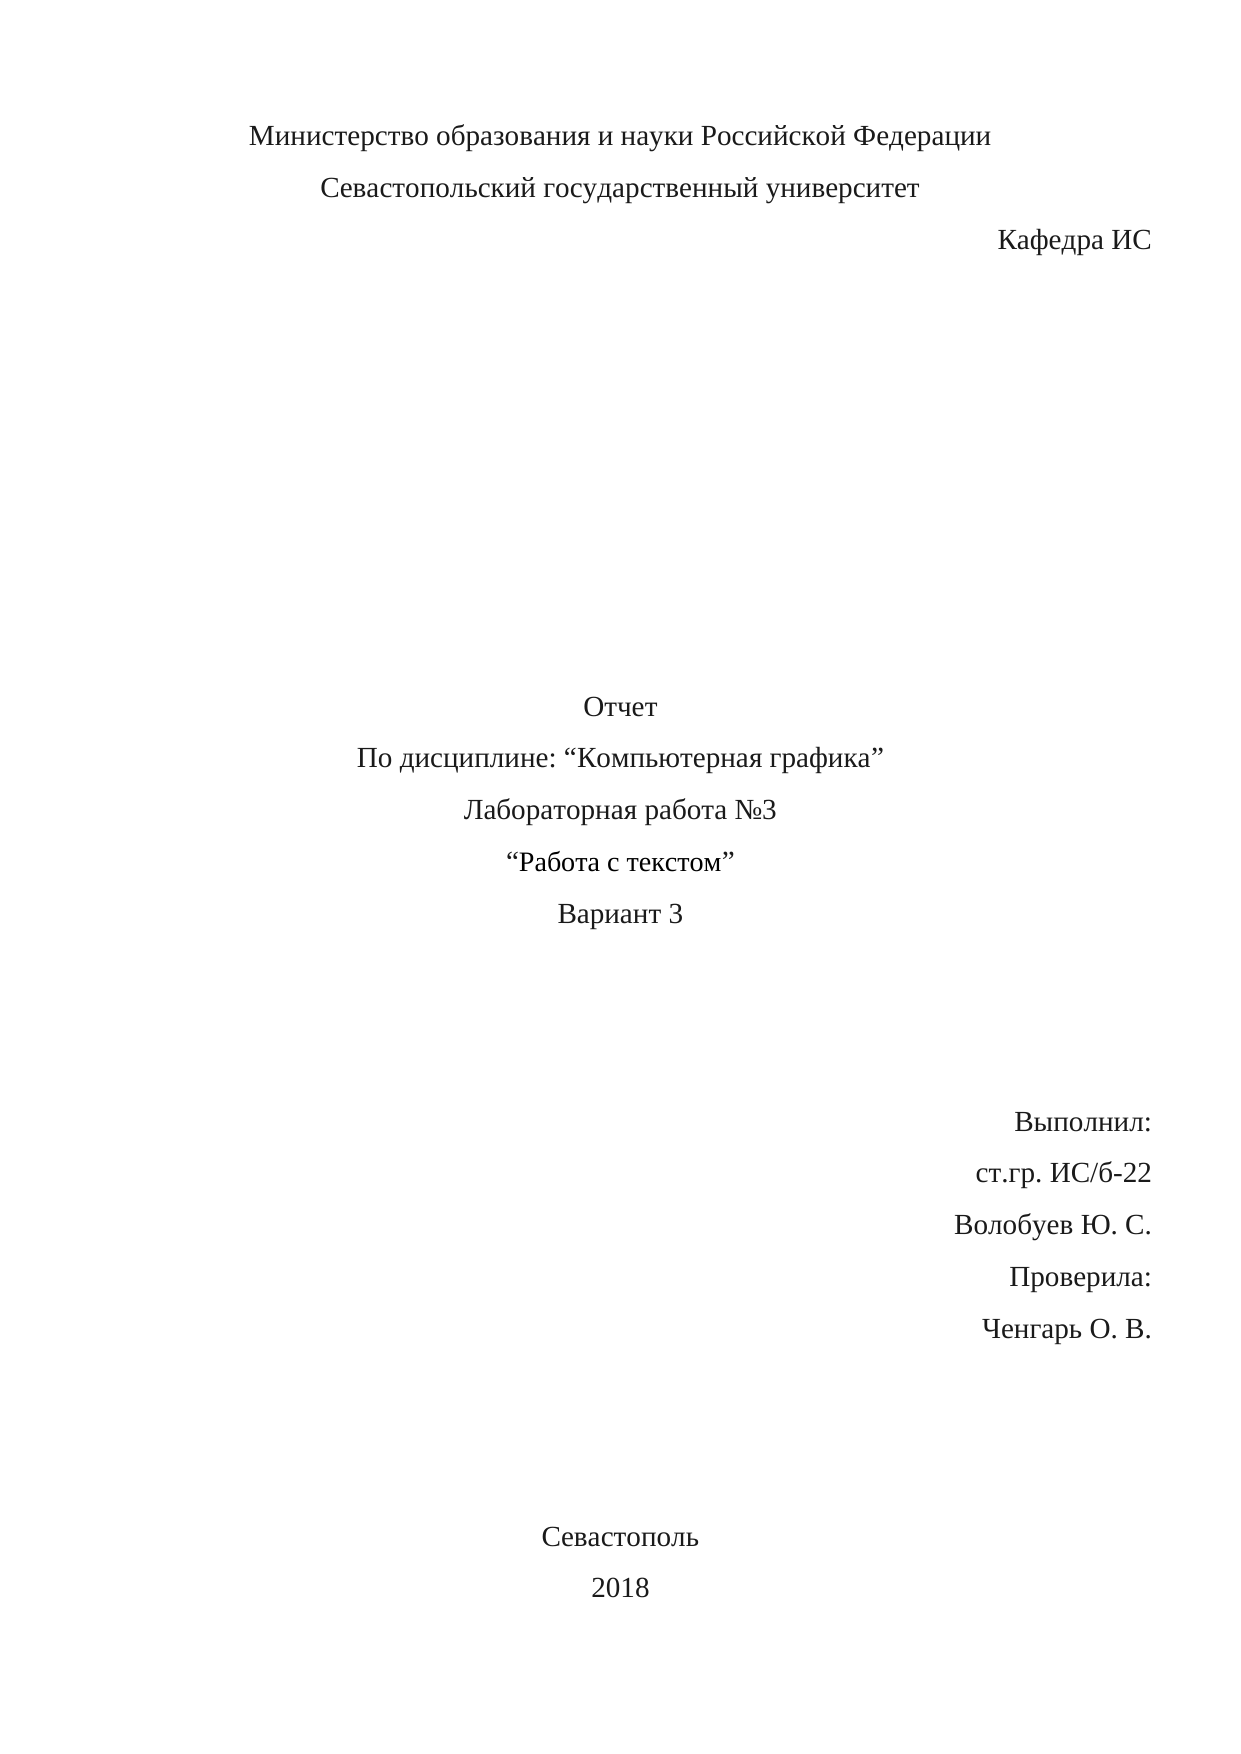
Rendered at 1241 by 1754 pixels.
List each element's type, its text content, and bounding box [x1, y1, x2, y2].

text Волобуев Ю. С. [88, 1207, 1152, 1241]
text По дисциплине: “Компьютерная графика” [88, 741, 1152, 774]
text Ченгарь О. В. [177, 1311, 1152, 1345]
text ст.гр. ИС/б-22 [88, 1156, 1152, 1189]
text Кафедра ИС [88, 222, 1152, 255]
text Проверила: [88, 1259, 1152, 1293]
text “Работа с текстом” [88, 844, 1152, 878]
text 2018 [88, 1571, 1152, 1604]
text Выполнил: [88, 1104, 1152, 1137]
text Отчет [88, 689, 1152, 722]
text Министерство образования и науки Российской Федерации [88, 118, 1152, 152]
text Вариант 3 [88, 896, 1152, 930]
text Лабораторная работа №3 [88, 792, 1152, 826]
text Севастопольский государственный университет [88, 170, 1152, 203]
text Севастополь [88, 1519, 1152, 1552]
